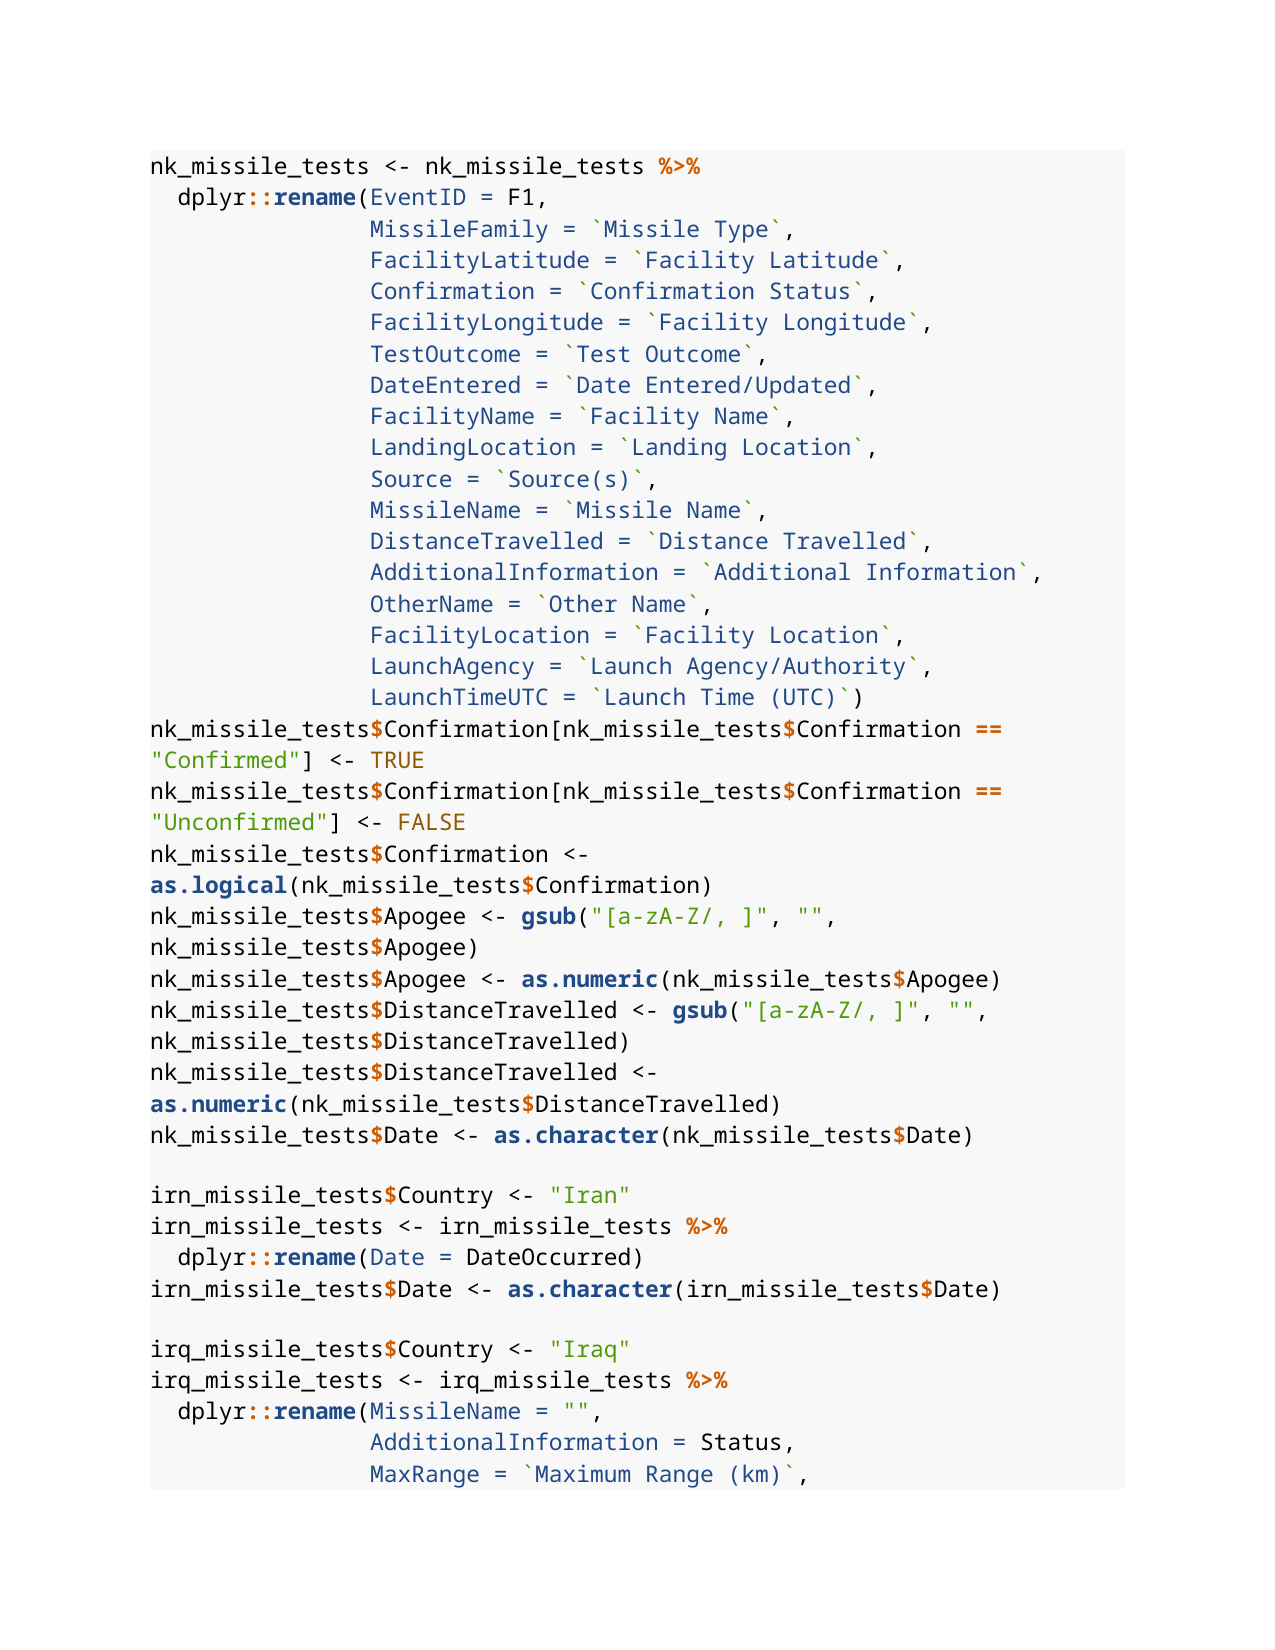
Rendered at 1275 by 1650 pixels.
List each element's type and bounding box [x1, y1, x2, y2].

text [150, 150, 1125, 1489]
